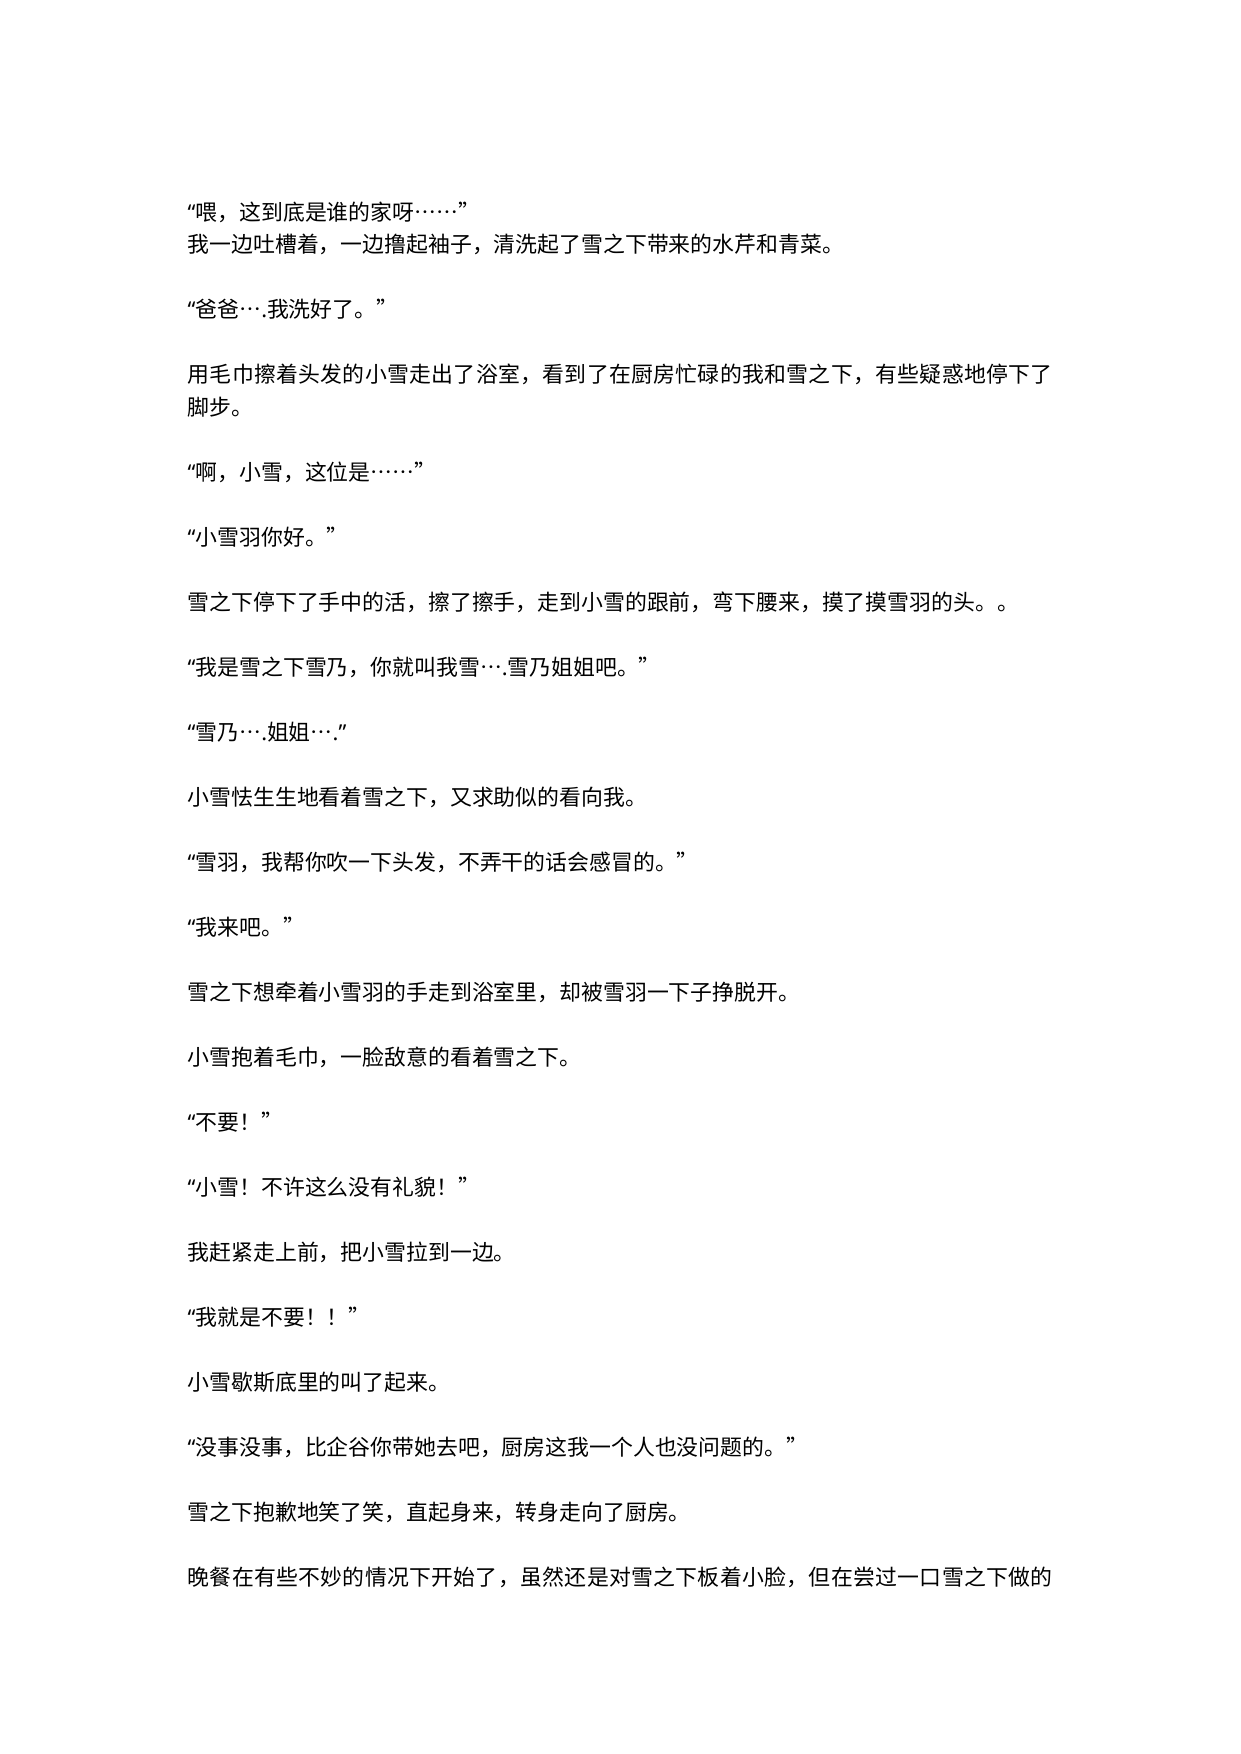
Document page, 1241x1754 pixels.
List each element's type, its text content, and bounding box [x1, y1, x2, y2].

text “小雪！不许这么没有礼貌！” [187, 1169, 1053, 1202]
text 小雪怯生生地看着雪之下，又求助似的看向我。 [187, 779, 1053, 812]
text “喂，这到底是谁的家呀……” [187, 194, 1053, 227]
text 我赶紧走上前，把小雪拉到一边。 [187, 1234, 1053, 1267]
text 雪之下抱歉地笑了笑，直起身来，转身走向了厨房。 [187, 1494, 1053, 1527]
text 小雪抱着毛巾，一脸敌意的看着雪之下。 [187, 1039, 1053, 1072]
text “我来吧。” [187, 909, 1053, 942]
text “我是雪之下雪乃，你就叫我雪….雪乃姐姐吧。” [187, 649, 1053, 682]
text “爸爸….我洗好了。” [187, 292, 1053, 324]
text “雪乃….姐姐….” [187, 714, 1053, 747]
text “不要！” [187, 1104, 1053, 1137]
text 雪之下停下了手中的活，擦了擦手，走到小雪的跟前，弯下腰来，摸了摸雪羽的头。。 [187, 584, 1053, 617]
text “啊，小雪，这位是……” [187, 454, 1053, 487]
text “雪羽，我帮你吹一下头发，不弄干的话会感冒的。” [187, 844, 1053, 877]
text “没事没事，比企谷你带她去吧，厨房这我一个人也没问题的。” [187, 1429, 1053, 1462]
text 小雪歇斯底里的叫了起来。 [187, 1364, 1053, 1397]
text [187, 1559, 1053, 1592]
text “我就是不要！！” [187, 1299, 1053, 1332]
text 用毛巾擦着头发的小雪走出了浴室，看到了在厨房忙碌的我和雪之下，有些疑惑地停下了脚步。 [187, 357, 1053, 422]
text 雪之下想牵着小雪羽的手走到浴室里，却被雪羽一下子挣脱开。 [187, 974, 1053, 1007]
text 我一边吐槽着，一边撸起袖子，清洗起了雪之下带来的水芹和青菜。 [187, 227, 1053, 259]
text “小雪羽你好。” [187, 519, 1053, 552]
